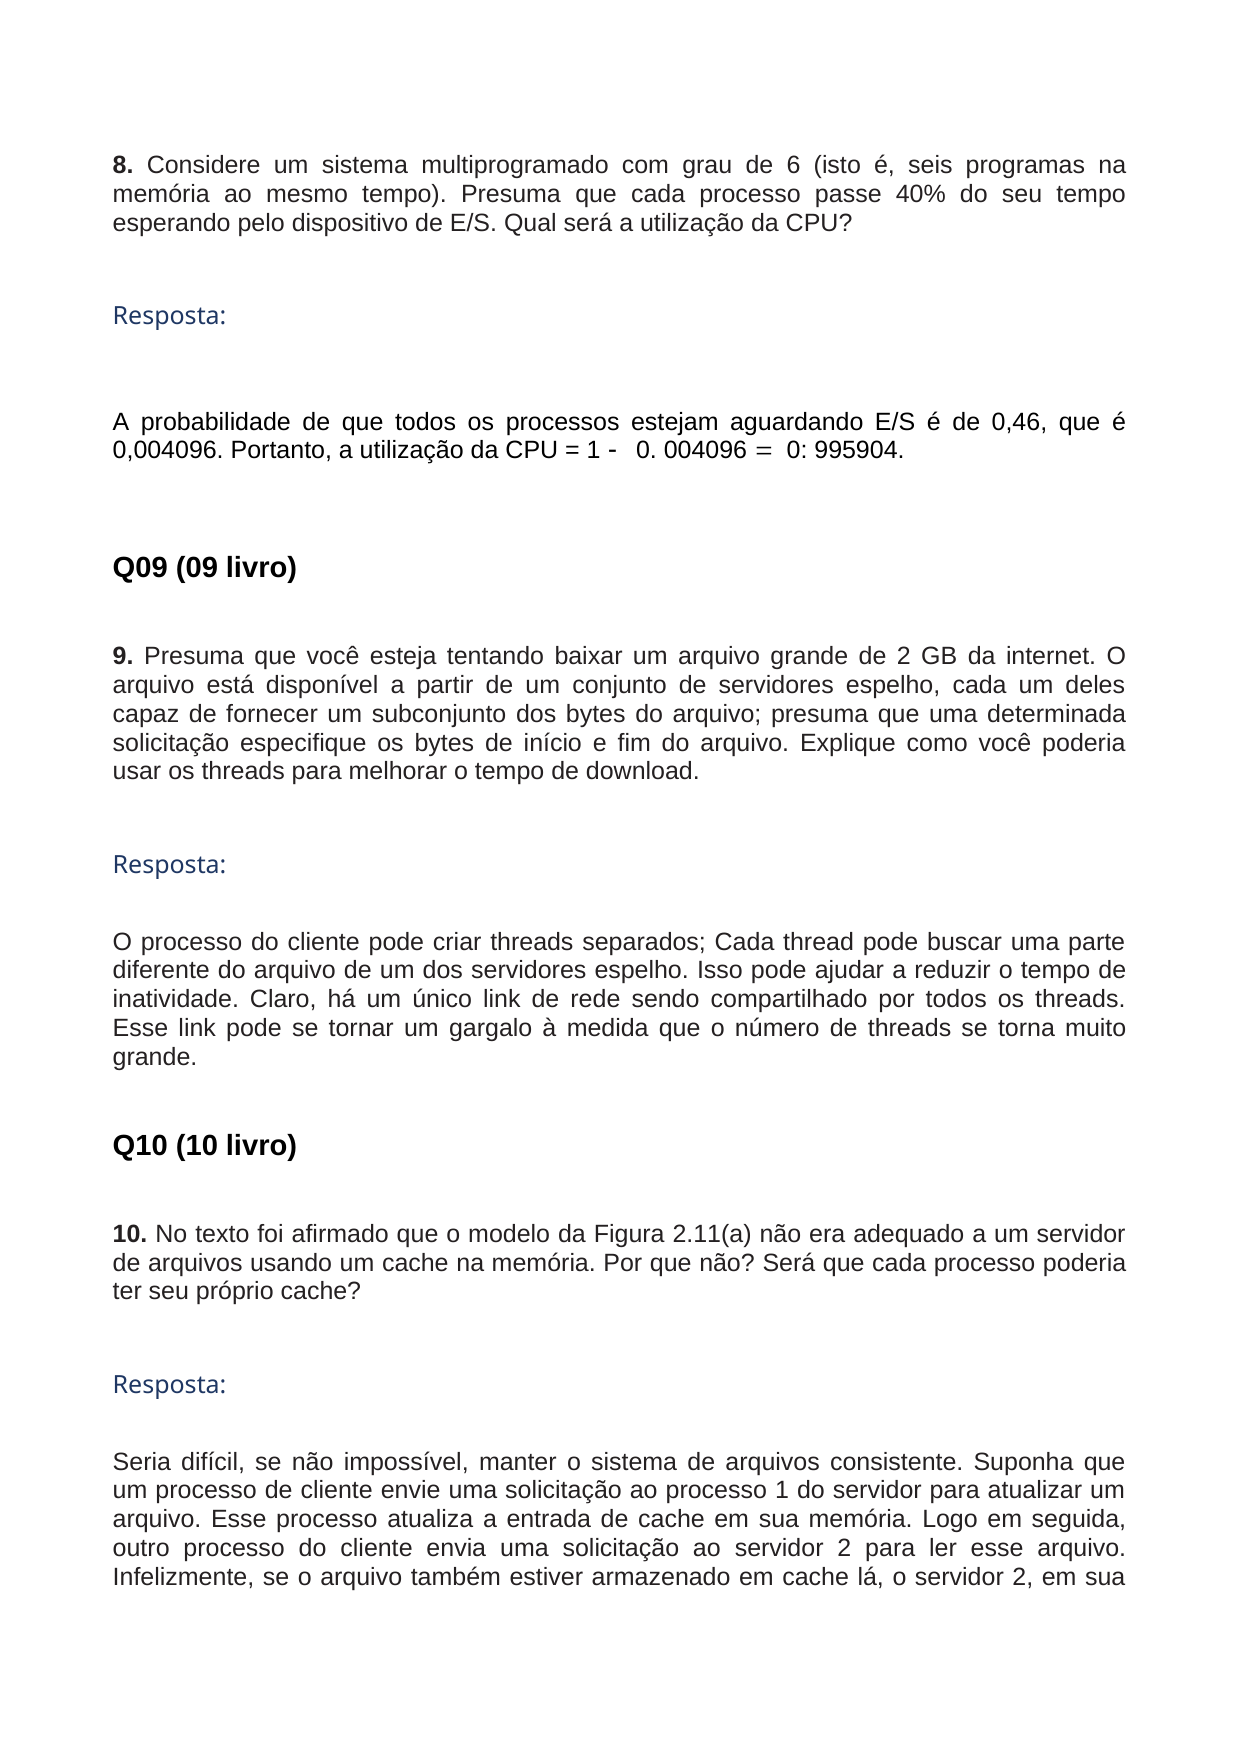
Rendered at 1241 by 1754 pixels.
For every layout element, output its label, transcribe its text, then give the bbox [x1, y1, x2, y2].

text A probabilidade de que todos os processos estejam aguardando E/S é de 0,46, que é 0,004096. Portanto, a utilização da CPU = 1  0. 004096  0: 995904. [112, 406, 1128, 464]
text 9. Presuma que você esteja tentando baixar um arquivo grande de 2 GB da internet. O arquivo está disponível a partir de um conjunto de servidores espelho, cada um deles capaz de fornecer um subconjunto dos bytes do arquivo; presuma que uma determinada solicitação especifique os bytes de início e fim do arquivo. Explique como você poderia usar os threads para melhorar o tempo de download. [112, 641, 1128, 785]
subtitle Resposta: [112, 847, 1128, 881]
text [112, 1447, 1128, 1590]
subtitle Q10 (10 livro) [112, 1128, 1128, 1161]
text 10. No texto foi afirmado que o modelo da Figura 2.11(a) não era adequado a um servidor de arquivos usando um cache na memória. Por que não? Será que cada processo poderia ter seu próprio cache? [112, 1219, 1128, 1305]
text 8. Considere um sistema multiprogramado com grau de 6 (isto é, seis programas na memória ao mesmo tempo). Presuma que cada processo passe 40% do seu tempo esperando pelo dispositivo de E/S. Qual será a utilização da CPU? [112, 150, 1128, 236]
subtitle Resposta: [112, 1367, 1128, 1401]
subtitle Q09 (09 livro) [112, 550, 1128, 584]
subtitle Resposta: [112, 298, 1128, 332]
text O processo do cliente pode criar threads separados; Cada thread pode buscar uma parte diferente do arquivo de um dos servidores espelho. Isso pode ajudar a reduzir o tempo de inatividade. Claro, há um único link de rede sendo compartilhado por todos os threads. Esse link pode se tornar um gargalo à medida que o número de threads se torna muito grande. [112, 927, 1128, 1070]
